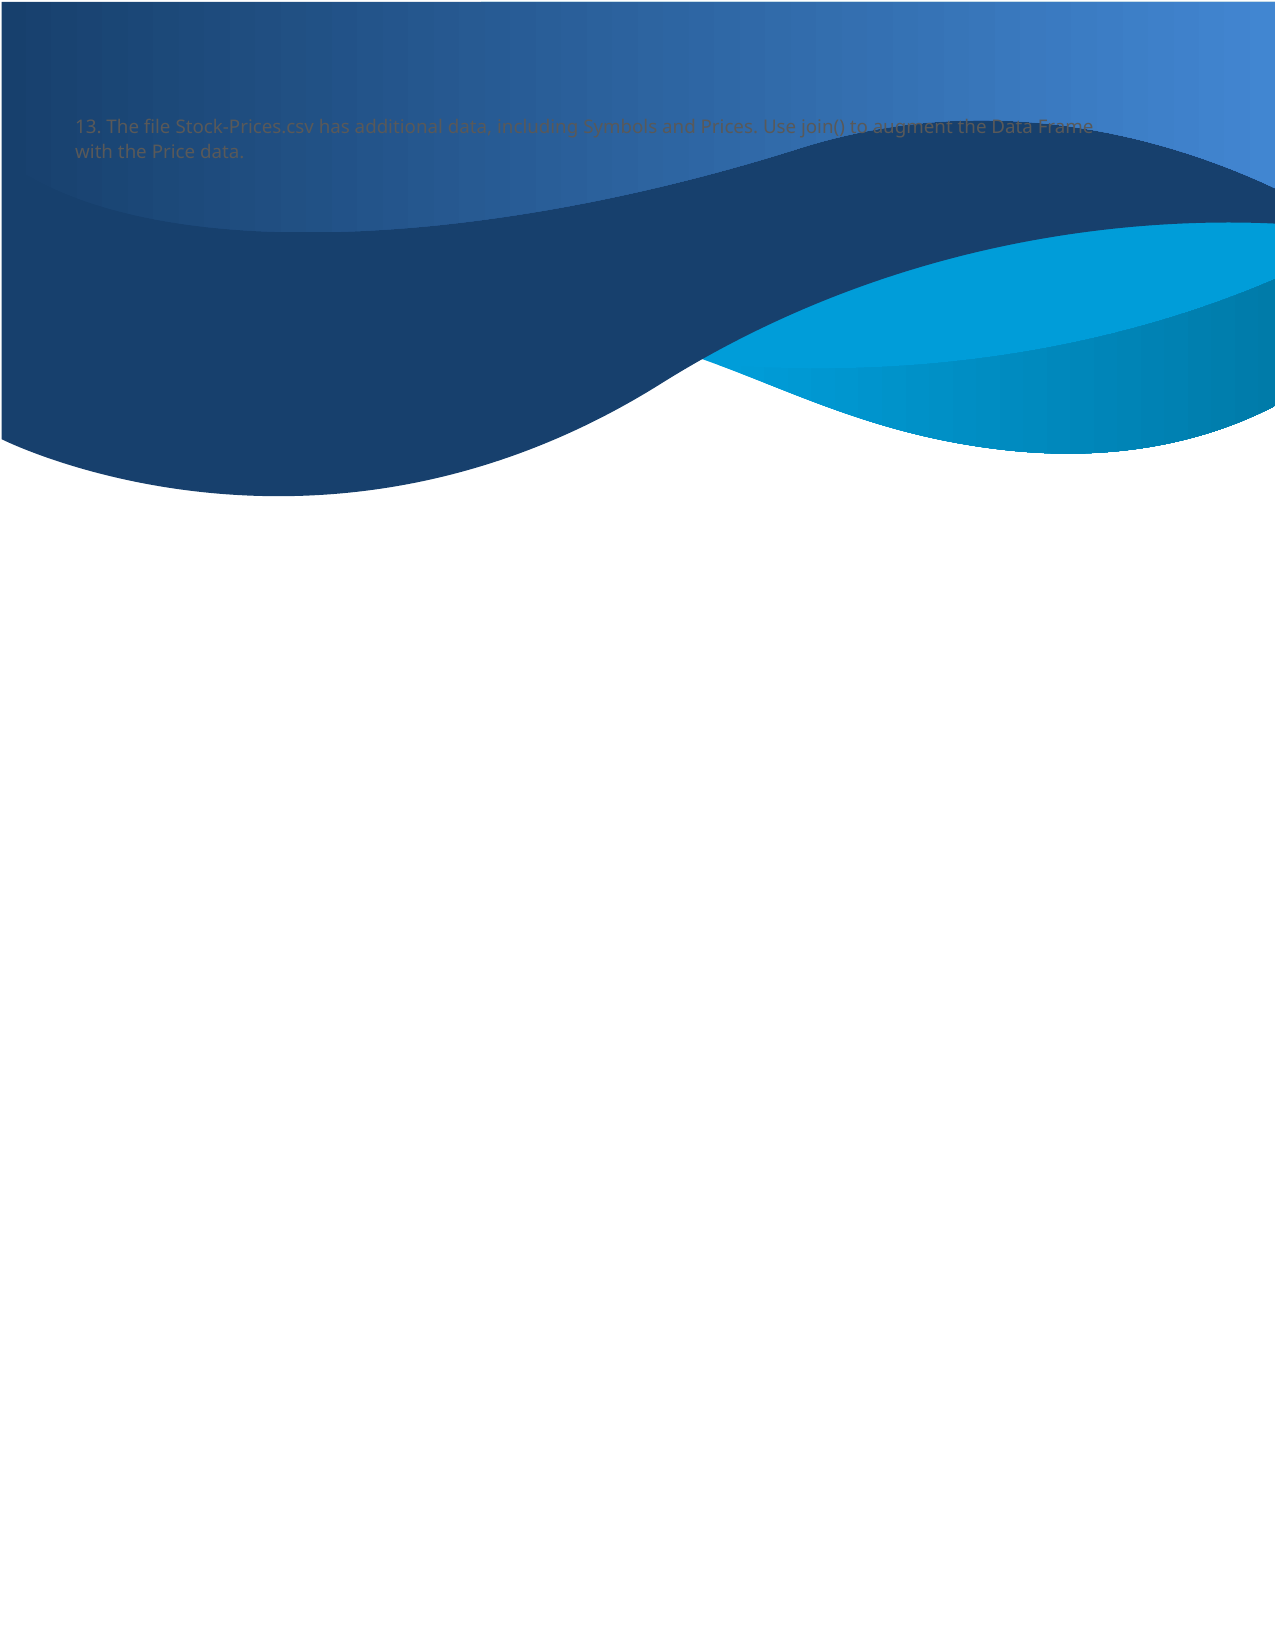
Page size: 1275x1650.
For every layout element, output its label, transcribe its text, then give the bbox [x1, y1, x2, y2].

text 13. The file Stock-Prices.csv has additional data, including Symbols and Prices. Use join() to augment the Data Frame with the Price data. [75, 113, 1125, 164]
